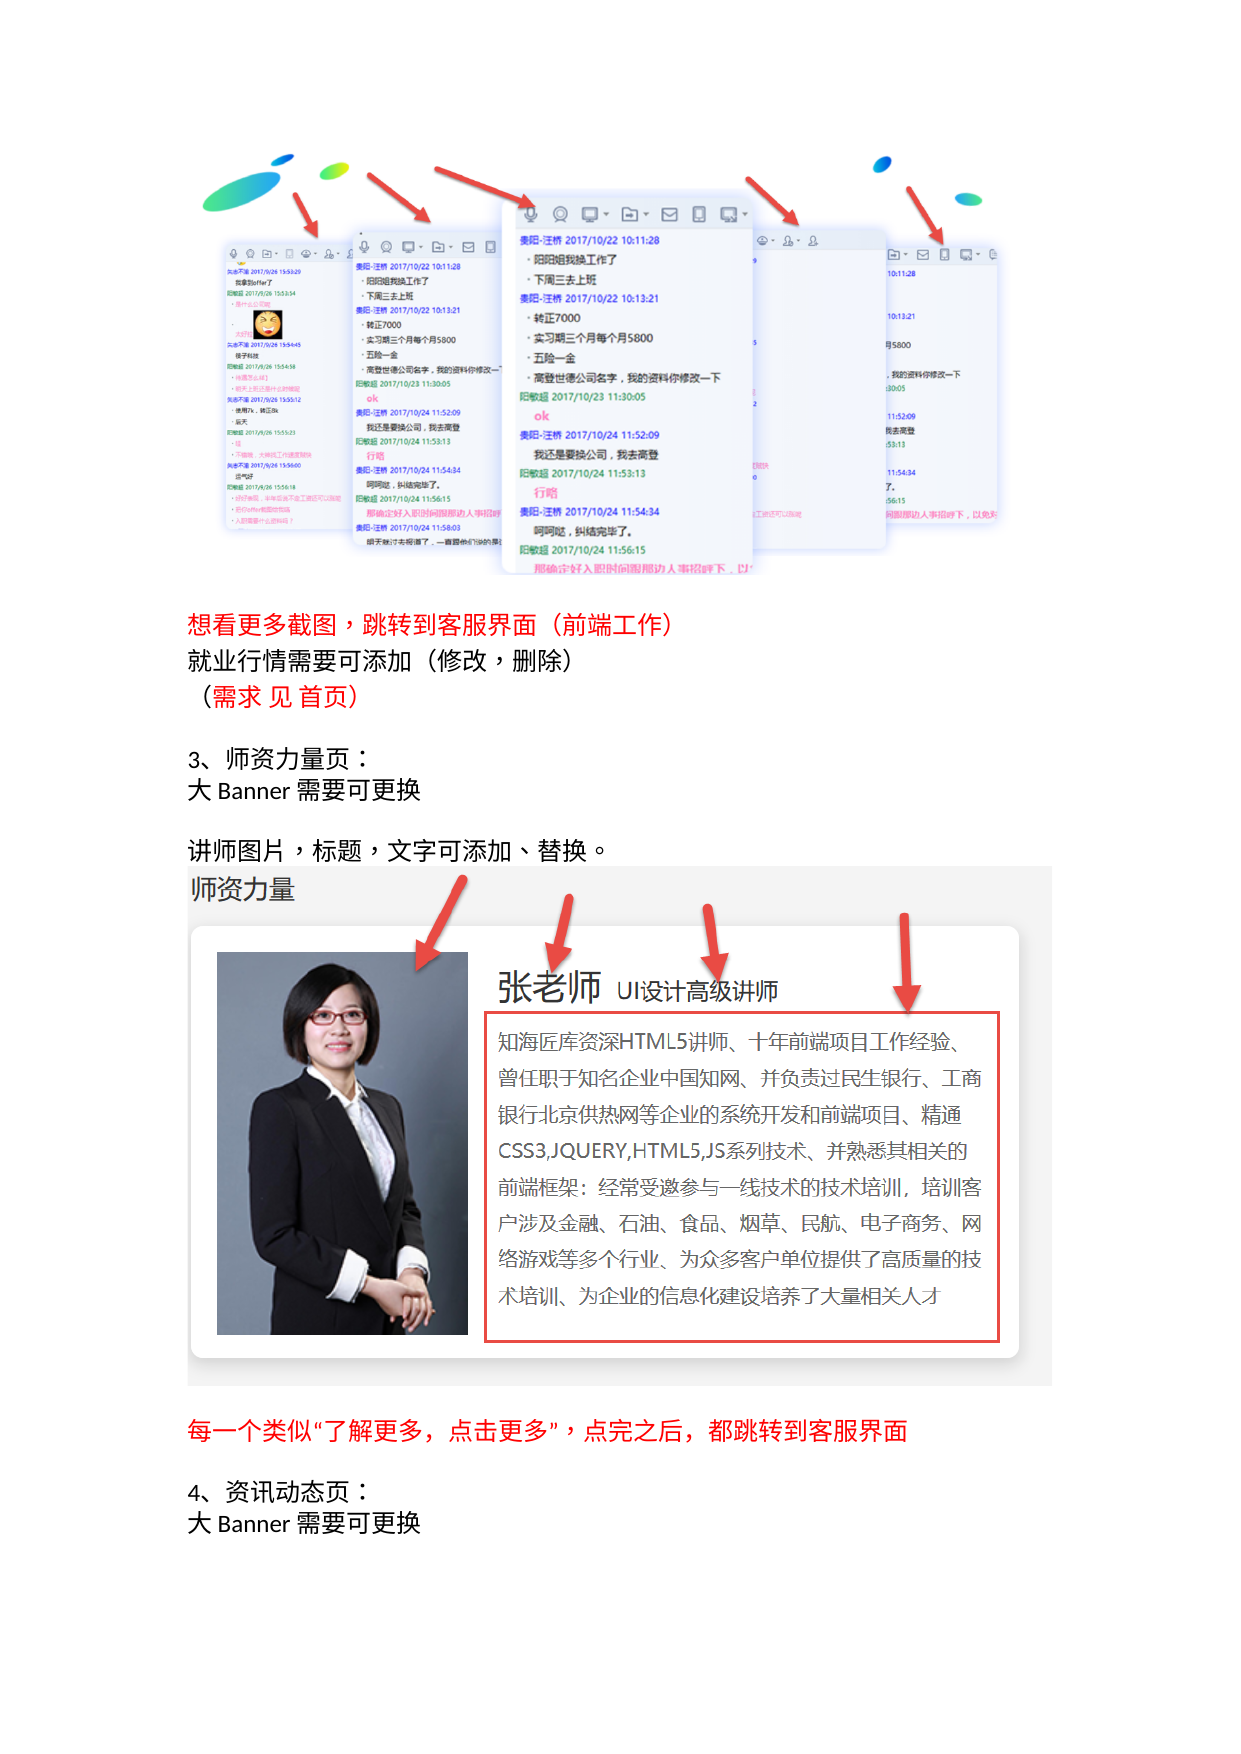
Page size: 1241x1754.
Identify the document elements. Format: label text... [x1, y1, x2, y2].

text 大Banner 需要可更换 [187, 1508, 1053, 1538]
picture [187, 866, 1053, 1386]
text 大Banner 需要可更换 [187, 775, 1053, 805]
text 想看更多截图，跳转到客服界面（前端工作） [187, 605, 1053, 641]
text 每一个类似“了解更多，点击更多”，点完之后，都跳转到客服界面 [187, 1416, 1053, 1447]
text 3、师资力量页： [187, 744, 1053, 775]
text 4、资讯动态页： [187, 1477, 1053, 1508]
text （需求 见 首页） [187, 678, 1053, 714]
text 讲师图片，标题，文字可添加、替换。 [187, 836, 1053, 866]
text 就业行情需要可添加（修改，删除） [187, 641, 1053, 678]
picture [187, 150, 1053, 575]
